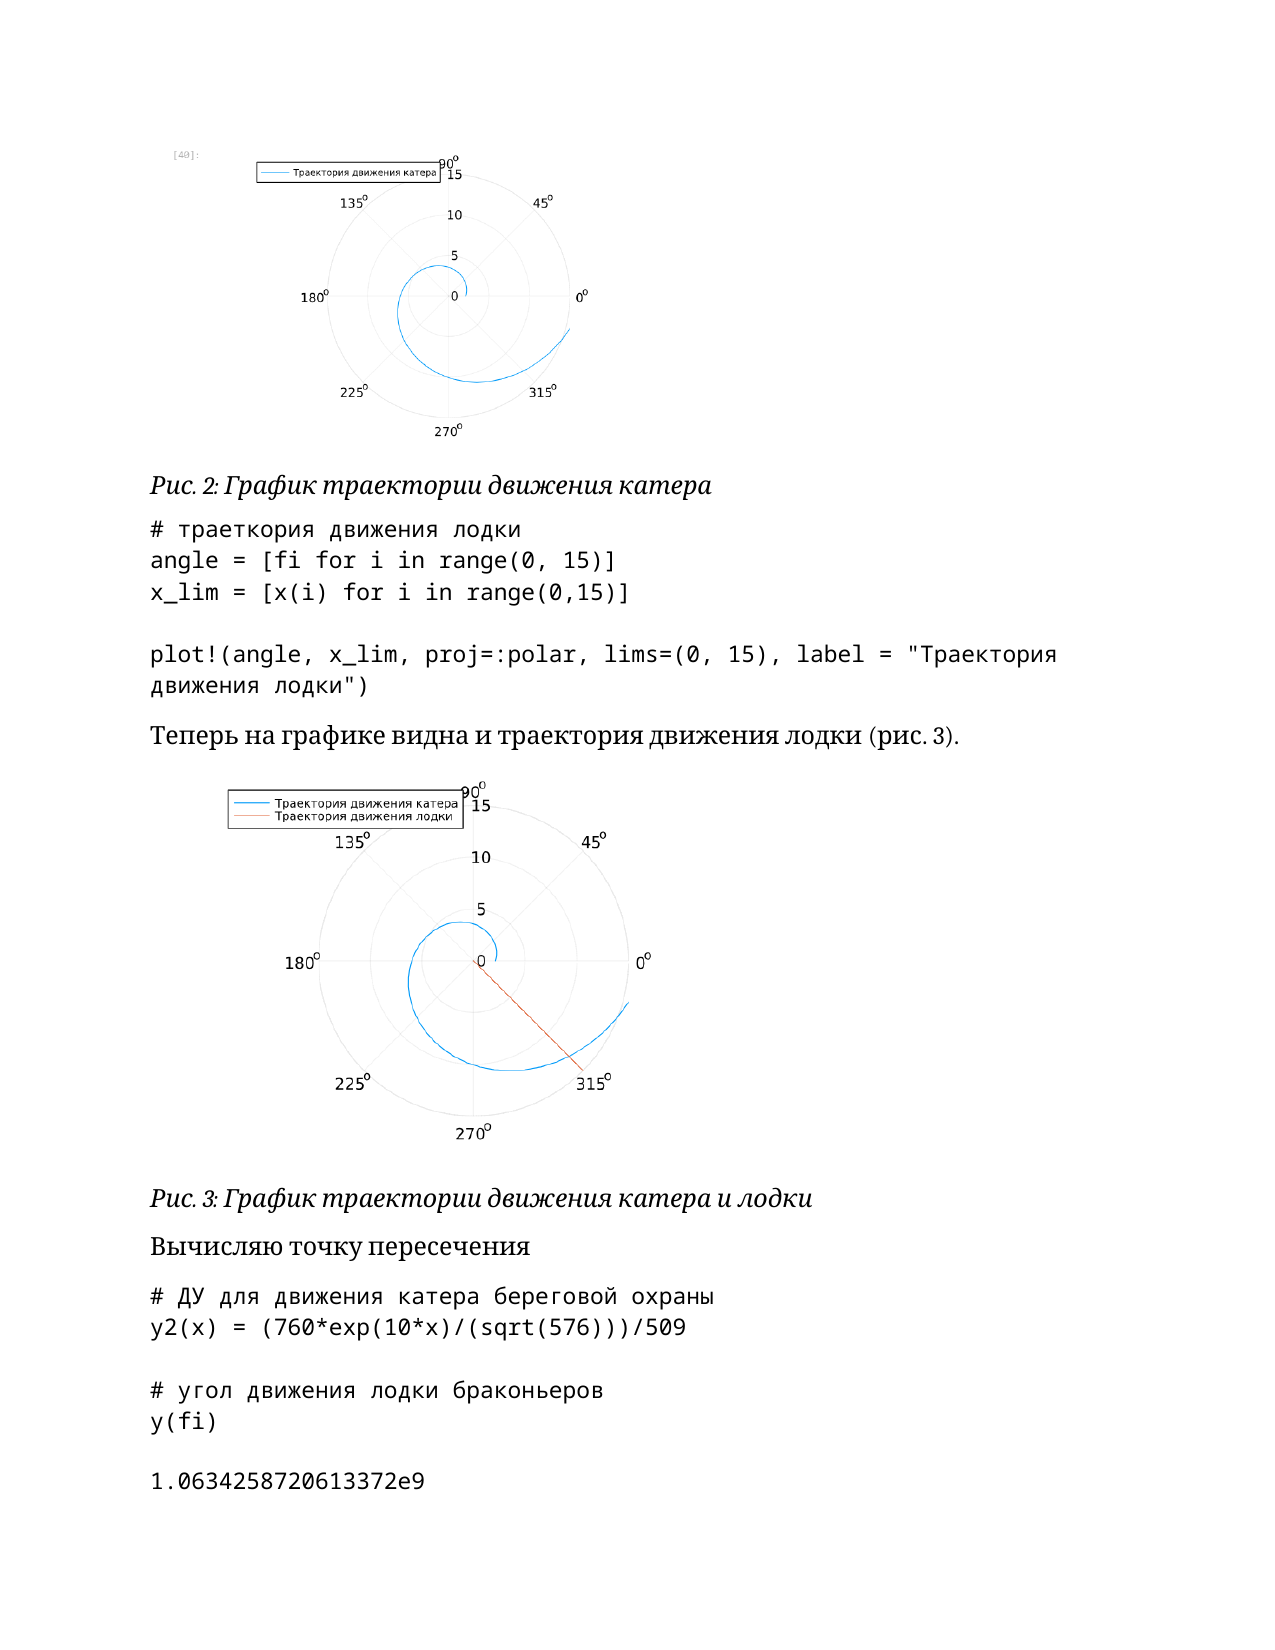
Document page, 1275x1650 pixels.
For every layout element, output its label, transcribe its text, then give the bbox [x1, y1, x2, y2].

text # ДУ для движения катера береговой охраны y2(x) = (760*exp(10*x)/(sqrt(576)))/509 # угол движения лодки браконьеров y(fi) 1.0634258720613372e9 [150, 1280, 1125, 1496]
text Рис. 3: График траектории движения катера и лодки [150, 1185, 1125, 1214]
text Рис. 2: График траектории движения катера [150, 472, 1125, 501]
text Вычисляю точку пересечения [150, 1232, 1125, 1261]
picture [168, 150, 782, 452]
picture [168, 769, 782, 1165]
text # траеткория движения лодки angle = [fi for i in range(0, 15)] x_lim = [x(i) for i in range(0,15)] plot!(angle, x_lim, proj=:polar, lims=(0, 15), label = "Траектория движения лодки") [150, 513, 1125, 701]
text Теперь на графике видна и траектория движения лодки (рис. 3). [150, 722, 1125, 750]
